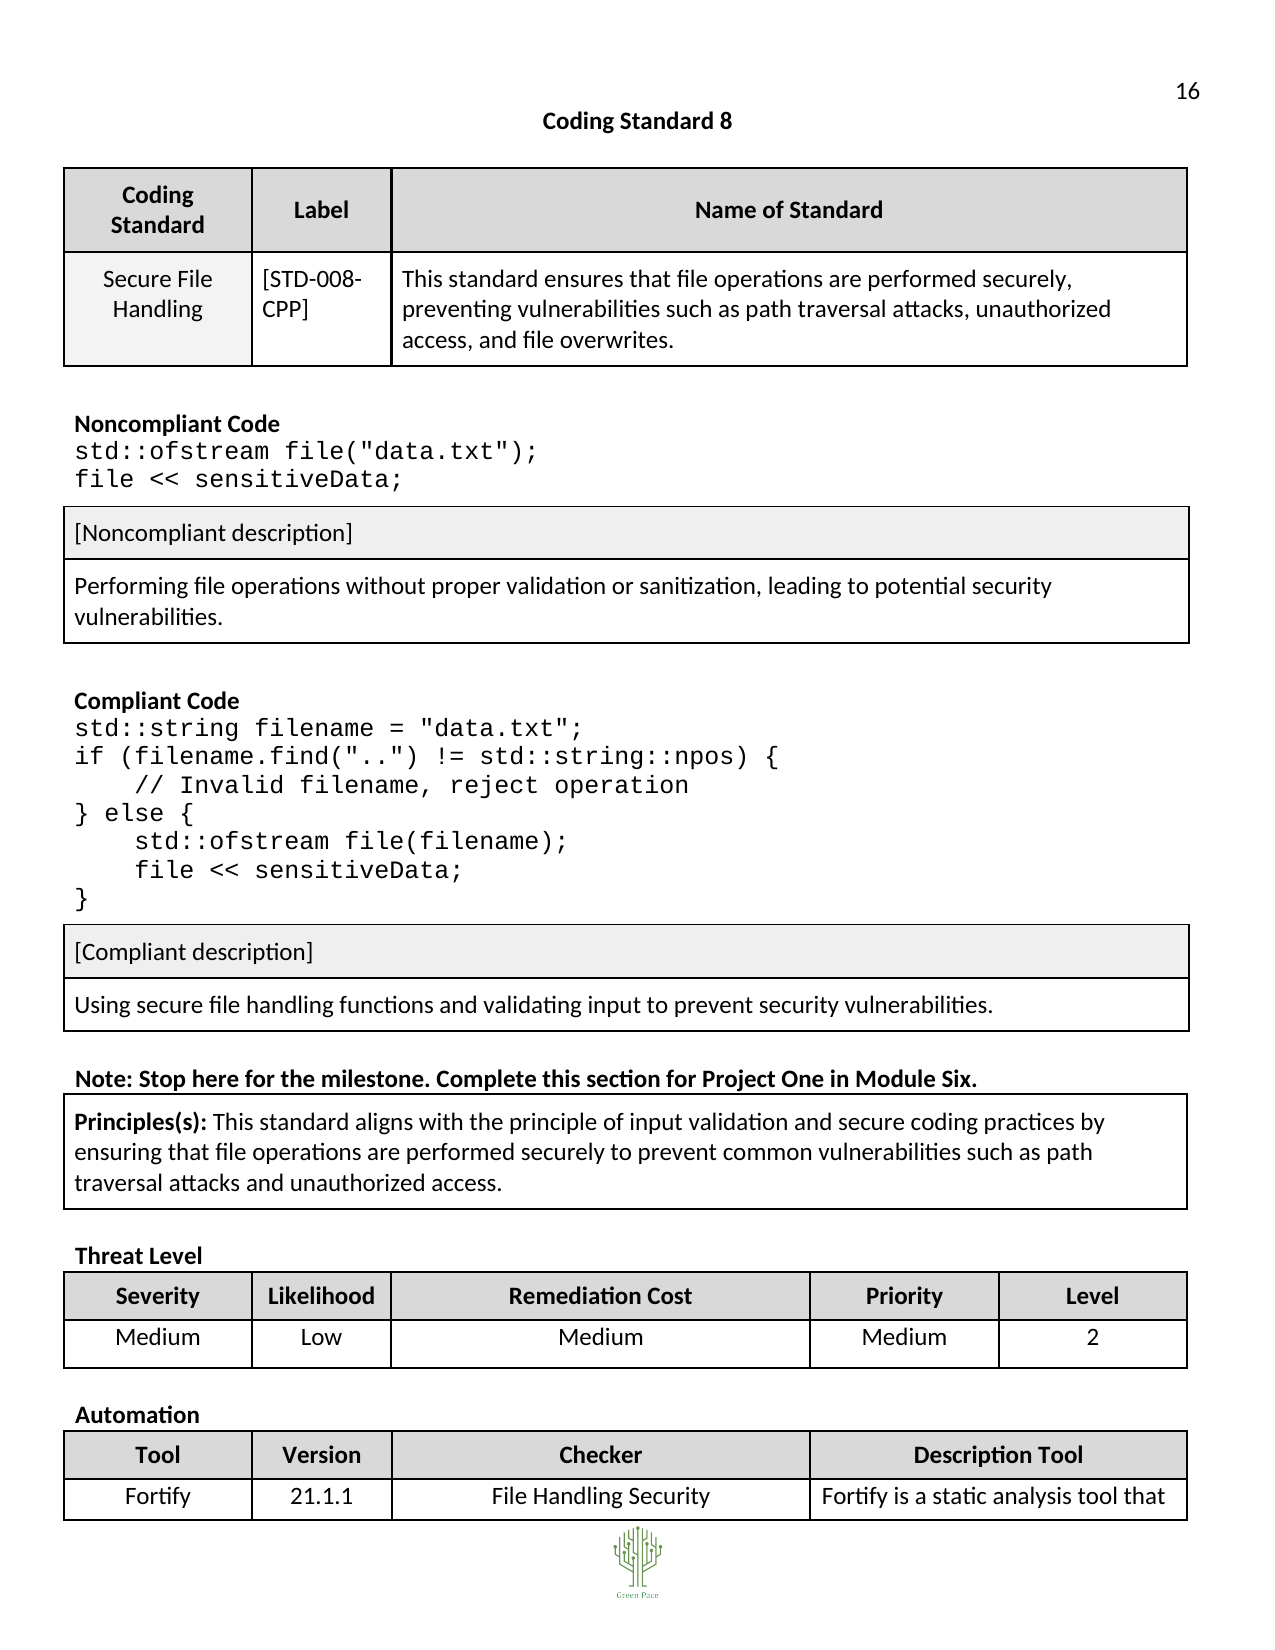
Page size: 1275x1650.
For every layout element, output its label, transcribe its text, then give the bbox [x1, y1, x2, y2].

table_header Coding Standard [65, 169, 251, 251]
table_header Tool [65, 1432, 251, 1478]
table_cell Medium [392, 1321, 809, 1367]
table_header Label [253, 169, 390, 251]
table_header Priority [811, 1273, 998, 1319]
table_header Likelihood [253, 1273, 390, 1319]
table_header Description Tool [811, 1432, 1186, 1478]
subtitle Coding Standard 8 [75, 106, 1200, 136]
table_header Principles(s): This standard aligns with the principle of input validation and secure coding practices by ensuring that file operations are performed securely to prevent common vulnerabilities such as path traversal attacks and unauthorized access. [65, 1095, 1186, 1208]
table_header Compliant Code std::string filename = "data.txt"; if (filename.find("..") != std::string::npos) { // Invalid filename, reject operation } else { std::ofstream file(filename); file << sensitiveData; } [64, 675, 1189, 924]
table_header Level [1000, 1273, 1186, 1319]
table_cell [811, 1480, 1186, 1519]
table_cell Performing file operations without proper validation or sanitization, leading to potential security vulnerabilities. [65, 560, 1188, 642]
table_cell This standard ensures that file operations are performed securely, preventing vulnerabilities such as path traversal attacks, unauthorized access, and file overwrites. [393, 253, 1186, 365]
text Threat Level [75, 1240, 1200, 1271]
text Note: Stop here for the milestone. Complete this section for Project One in Module Six. [75, 1063, 1200, 1093]
picture [605, 1521, 670, 1606]
text Automation [75, 1399, 1200, 1430]
table_cell [Compliant description] [65, 925, 1188, 977]
table_cell Using secure file handling functions and validating input to prevent security vulnerabilities. [65, 979, 1188, 1030]
table_header Checker [393, 1432, 809, 1478]
table_cell [STD-008-CPP] [253, 253, 390, 365]
table_cell Medium [65, 1321, 251, 1367]
table_header Noncompliant Code std::ofstream file("data.txt"); file << sensitiveData; [64, 398, 1189, 506]
table_header Version [253, 1432, 391, 1478]
table_cell Low [253, 1321, 390, 1367]
table_cell File Handling Security [393, 1480, 809, 1519]
table_cell [Noncompliant description] [65, 507, 1188, 558]
table_cell Medium [811, 1321, 998, 1367]
table_cell 21.1.1 [253, 1480, 391, 1519]
table_cell 2 [1000, 1321, 1186, 1367]
table_header Name of Standard [393, 169, 1186, 251]
table_cell Secure File Handling [65, 253, 251, 365]
table_cell Fortify [65, 1480, 251, 1519]
table_header Remediation Cost [392, 1273, 809, 1319]
table_header Severity [65, 1273, 251, 1319]
